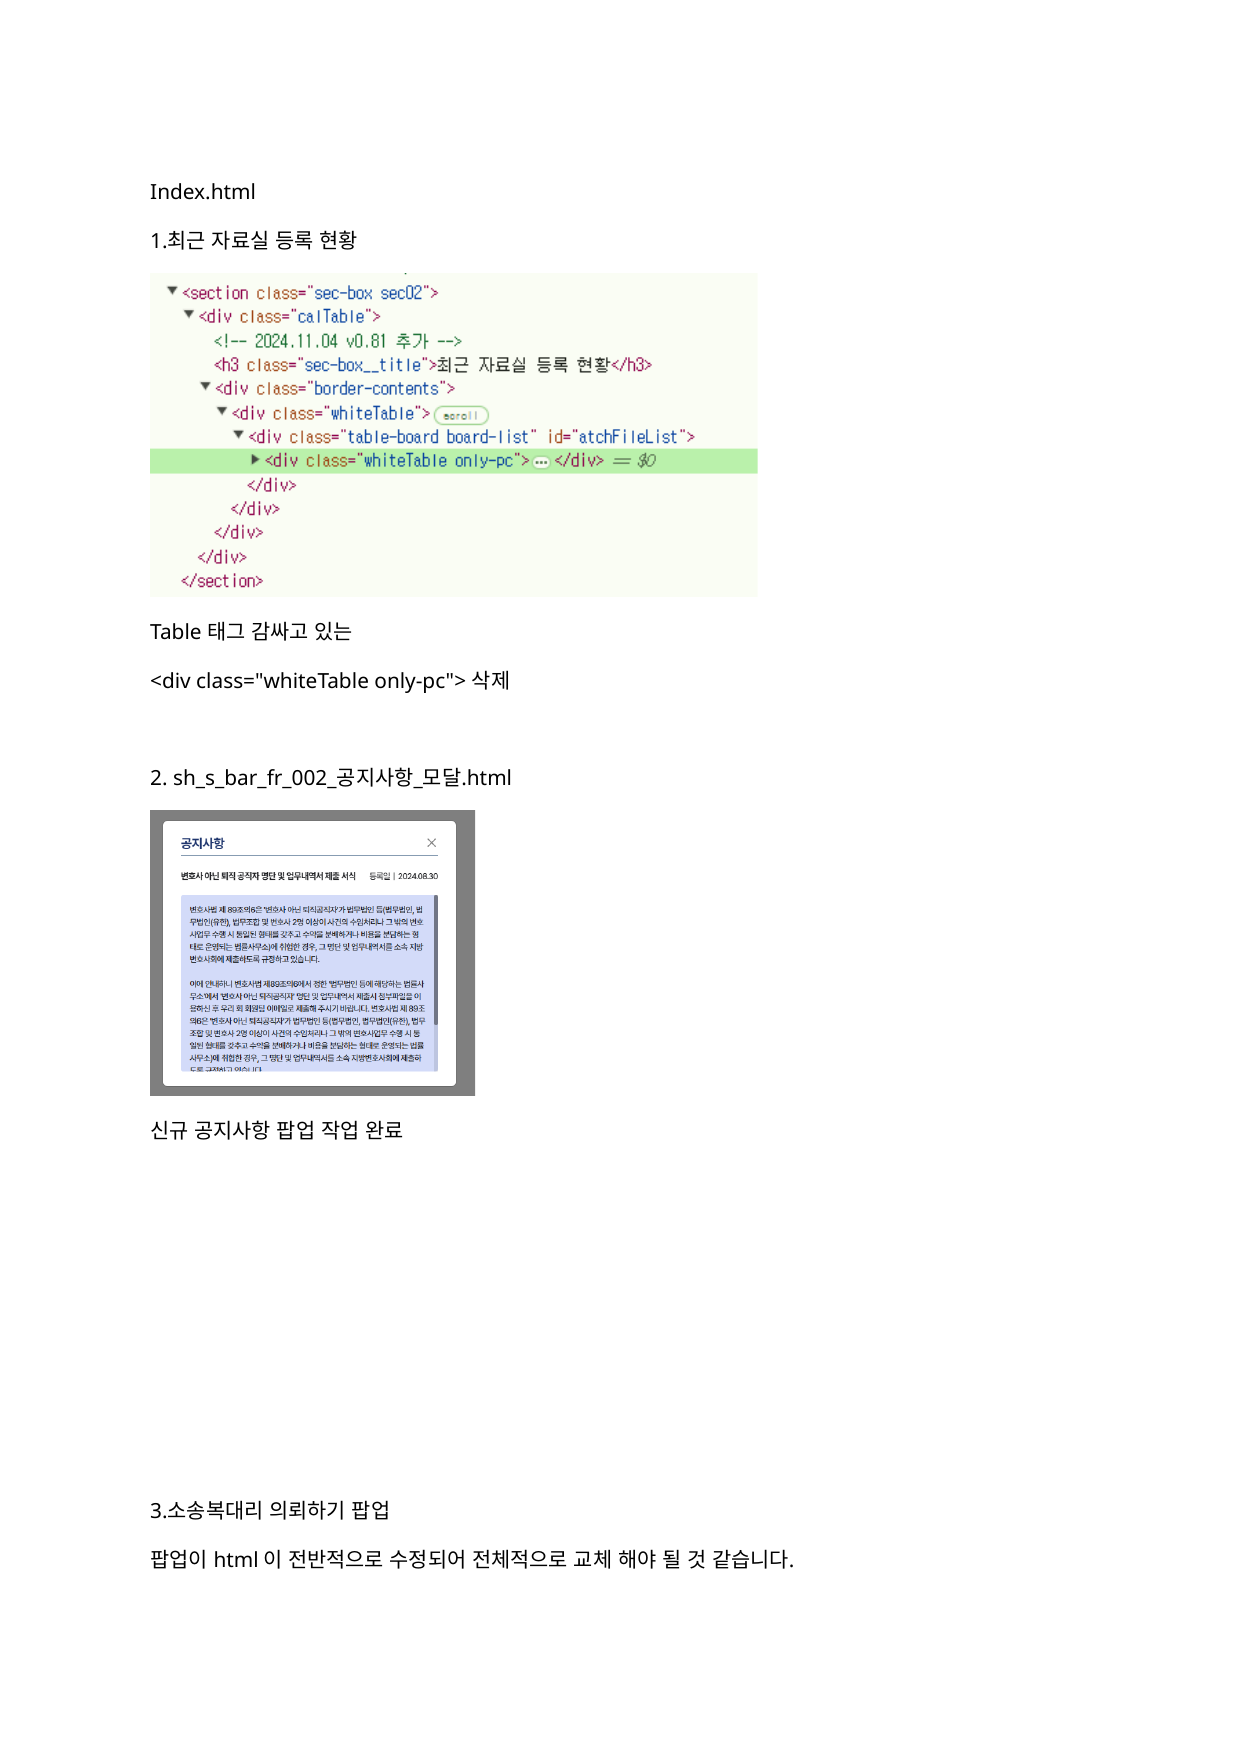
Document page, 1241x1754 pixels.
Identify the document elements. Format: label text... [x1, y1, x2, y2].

text 신규 공지사항 팝업 작업 완료 [150, 1114, 1090, 1144]
text Table 태그 감싸고 있는 [150, 615, 1090, 646]
text 팝업이 html이 전반적으로 수정되어 전체적으로 교체 해야 될 것 같습니다. [150, 1544, 1090, 1574]
text 3.소송복대리 의뢰하기 팝업 [150, 1494, 1090, 1525]
text Index.html [150, 177, 1090, 206]
text 2. sh_s_bar_fr_002_공지사항_모달.html [150, 761, 1090, 792]
text <div class="whiteTable only-pc"> 삭제 [150, 664, 1090, 695]
picture [150, 810, 476, 1096]
text 1.최근 자료실 등록 현황 [150, 224, 1090, 255]
picture [150, 273, 758, 597]
